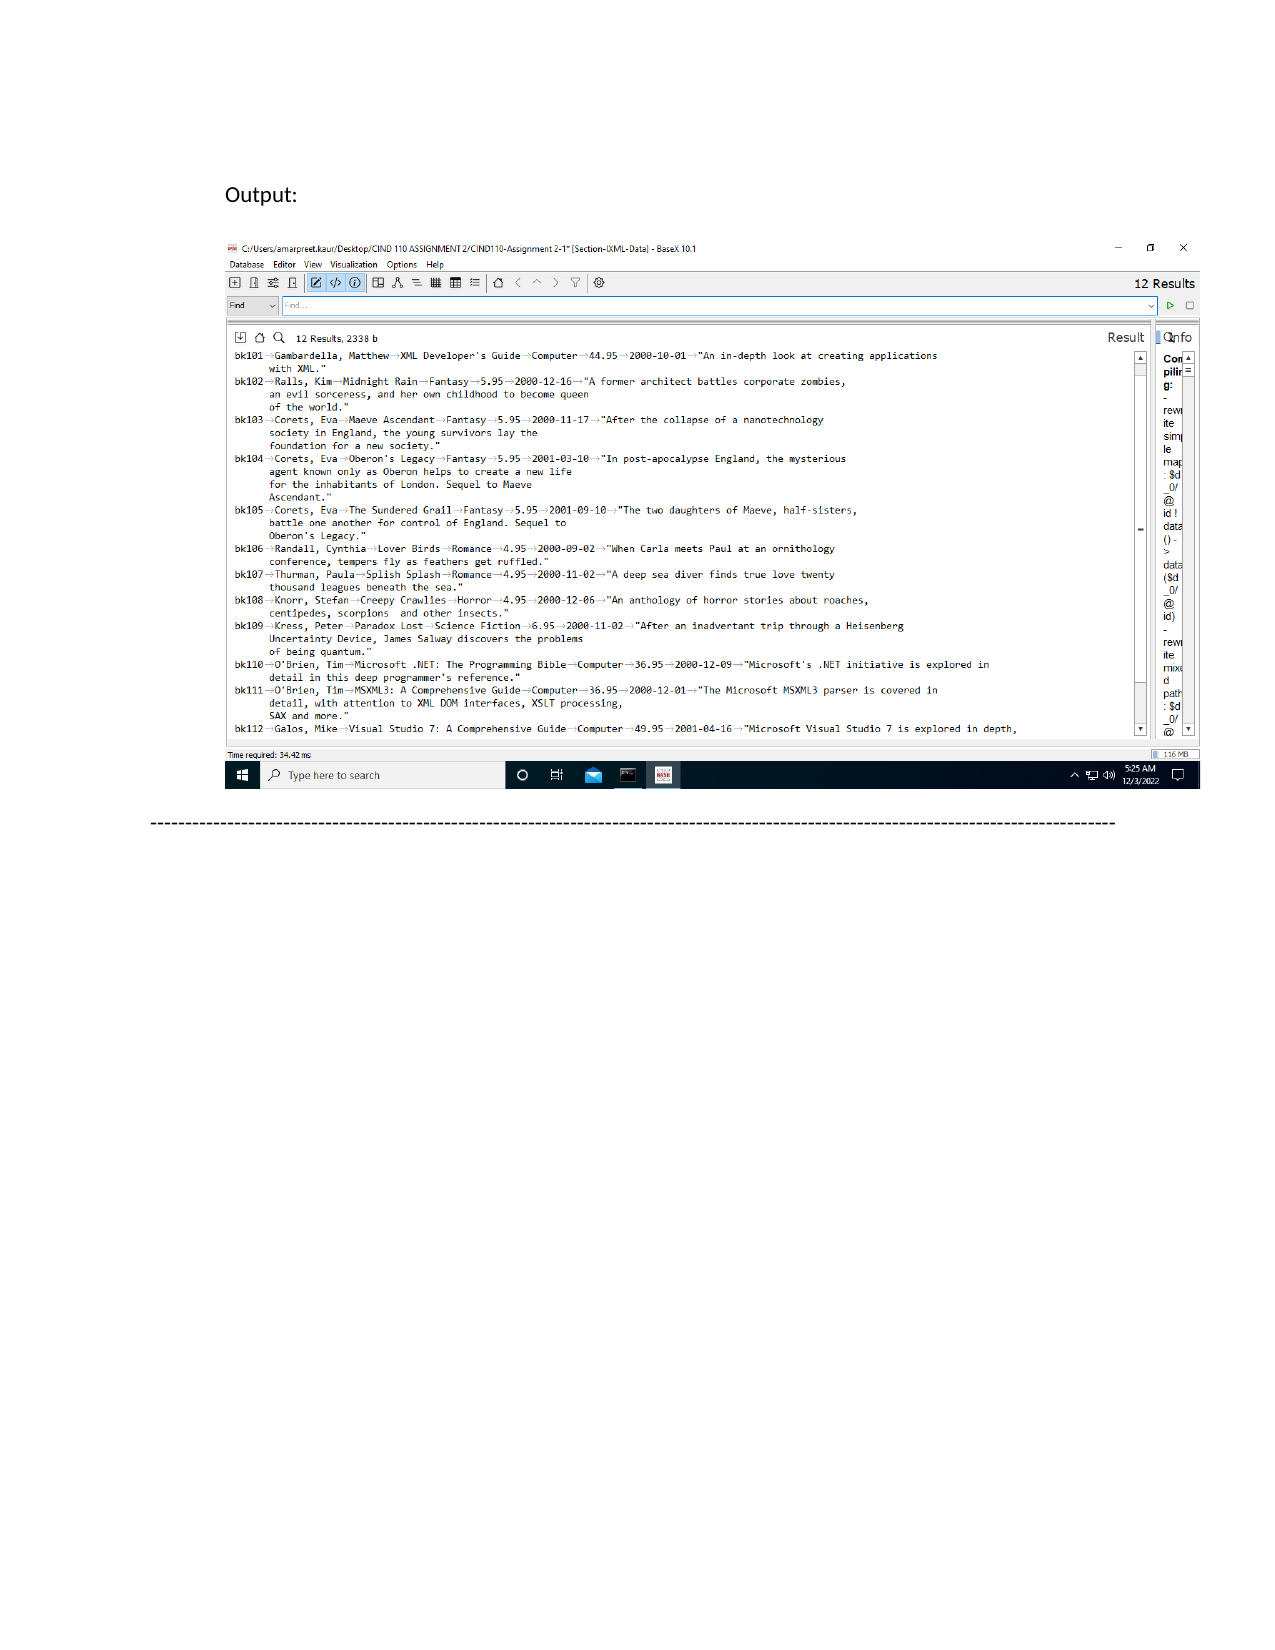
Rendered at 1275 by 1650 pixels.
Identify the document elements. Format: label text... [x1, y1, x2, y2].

text ------------------------------------------------------------------------------------------------------------------------------------------ [150, 808, 1125, 836]
picture [225, 240, 1200, 789]
list Output: [225, 180, 1125, 238]
